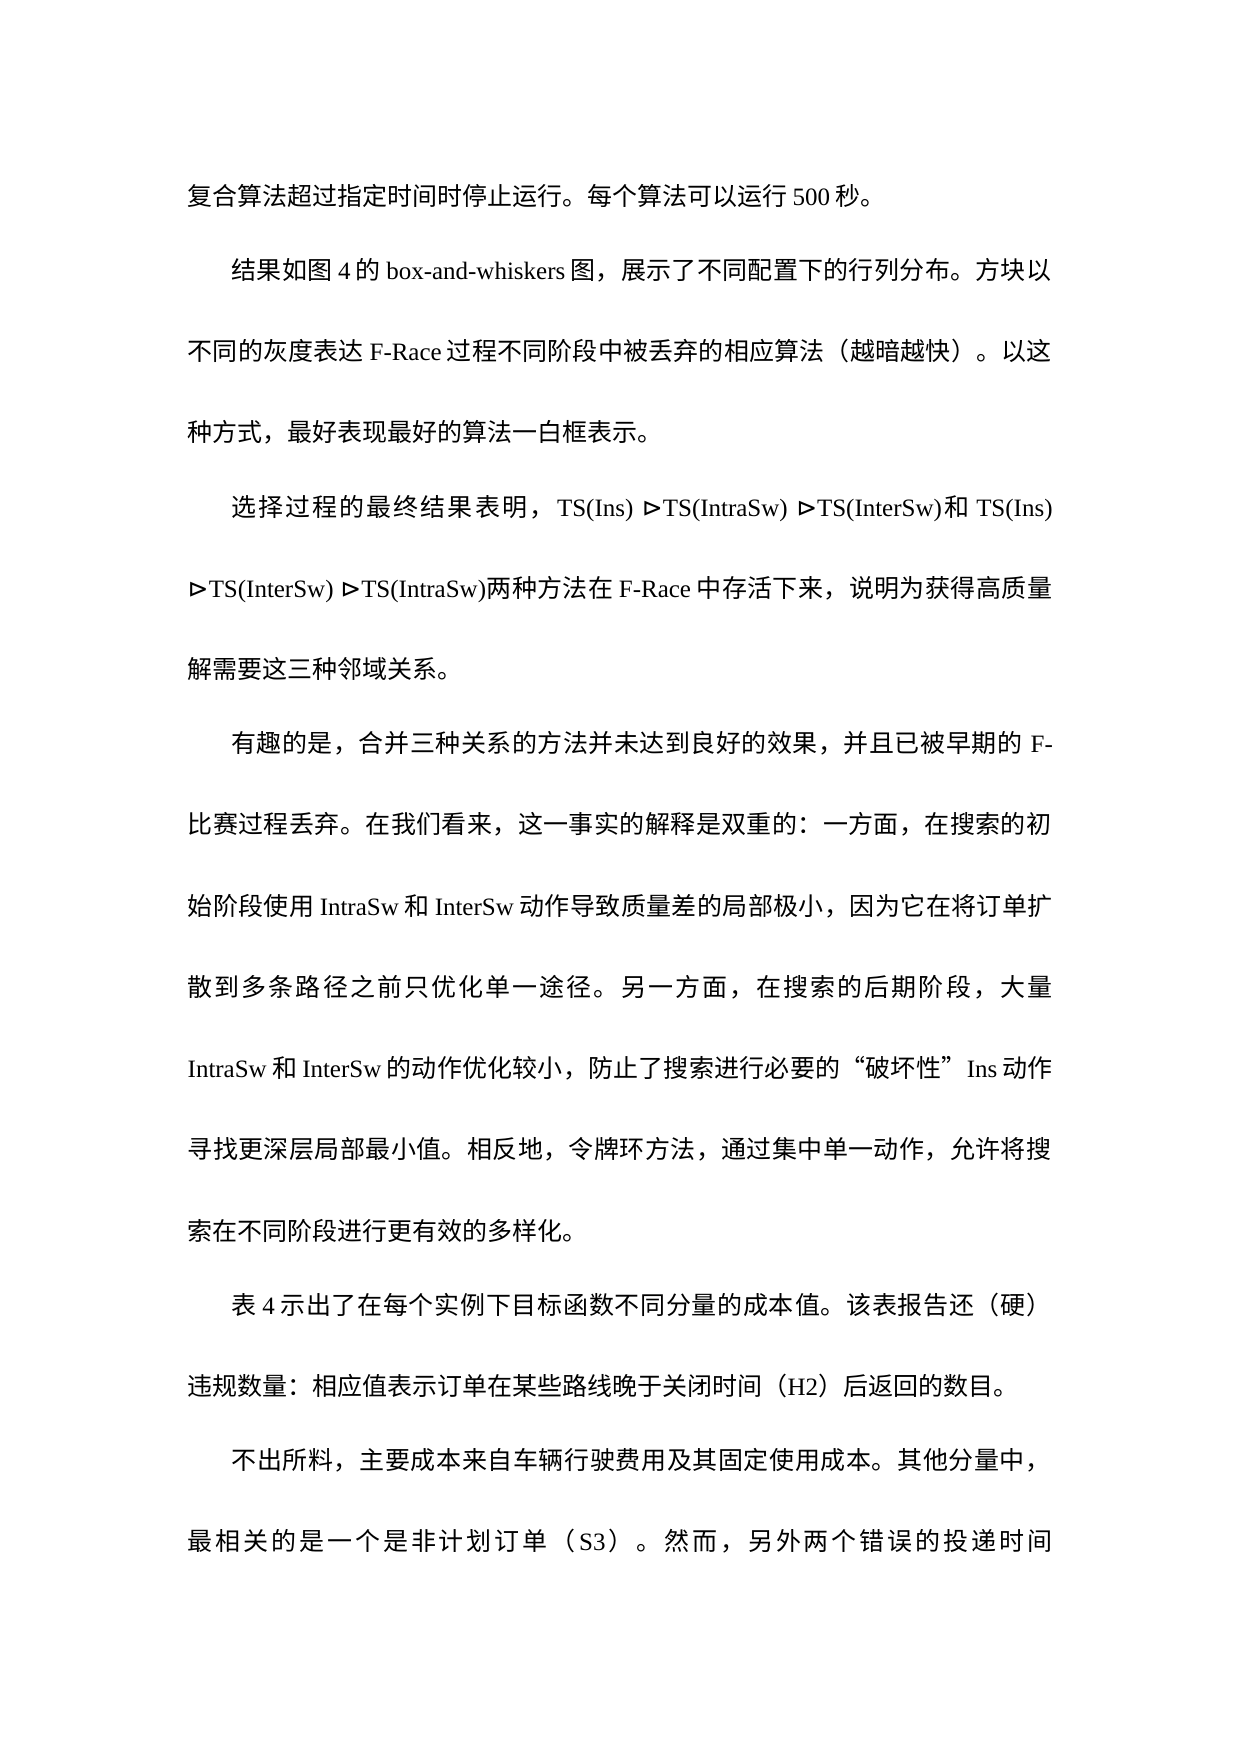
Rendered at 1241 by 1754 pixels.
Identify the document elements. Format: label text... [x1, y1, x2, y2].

text 表4示出了在每个实例下目标函数不同分量的成本值。该表报告还（硬）违规数量：相应值表示订单在某些路线晚于关闭时间（H2）后返回的数目。 [187, 1271, 1053, 1417]
text 有趣的是，合并三种关系的方法并未达到良好的效果，并且已被早期的F-比赛过程丢弃。在我们看来，这一事实的解释是双重的：一方面，在搜索的初始阶段使用IntraSw和InterSw动作导致质量差的局部极小，因为它在将订单扩散到多条路径之前只优化单一途径。另一方面，在搜索的后期阶段，大量IntraSw和InterSw的动作优化较小，防止了搜索进行必要的“破坏性”Ins动作寻找更深层局部最小值。相反地，令牌环方法，通过集中单一动作，允许将搜索在不同阶段进行更有效的多样化。 [187, 709, 1053, 1262]
text 结果如图4的box-and-whiskers图，展示了不同配置下的行列分布。方块以不同的灰度表达F-Race过程不同阶段中被丢弃的相应算法（越暗越快）。以这种方式，最好表现最好的算法一白框表示。 [187, 236, 1053, 463]
text 选择过程的最终结果表明，TS(Ins) ⊳TS(IntraSw) ⊳TS(InterSw)和TS(Ins) ⊳TS(InterSw) ⊳TS(IntraSw)两种方法在F-Race中存活下来，说明为获得高质量解需要这三种邻域关系。 [187, 473, 1053, 700]
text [187, 1426, 1053, 1572]
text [187, 162, 1053, 227]
